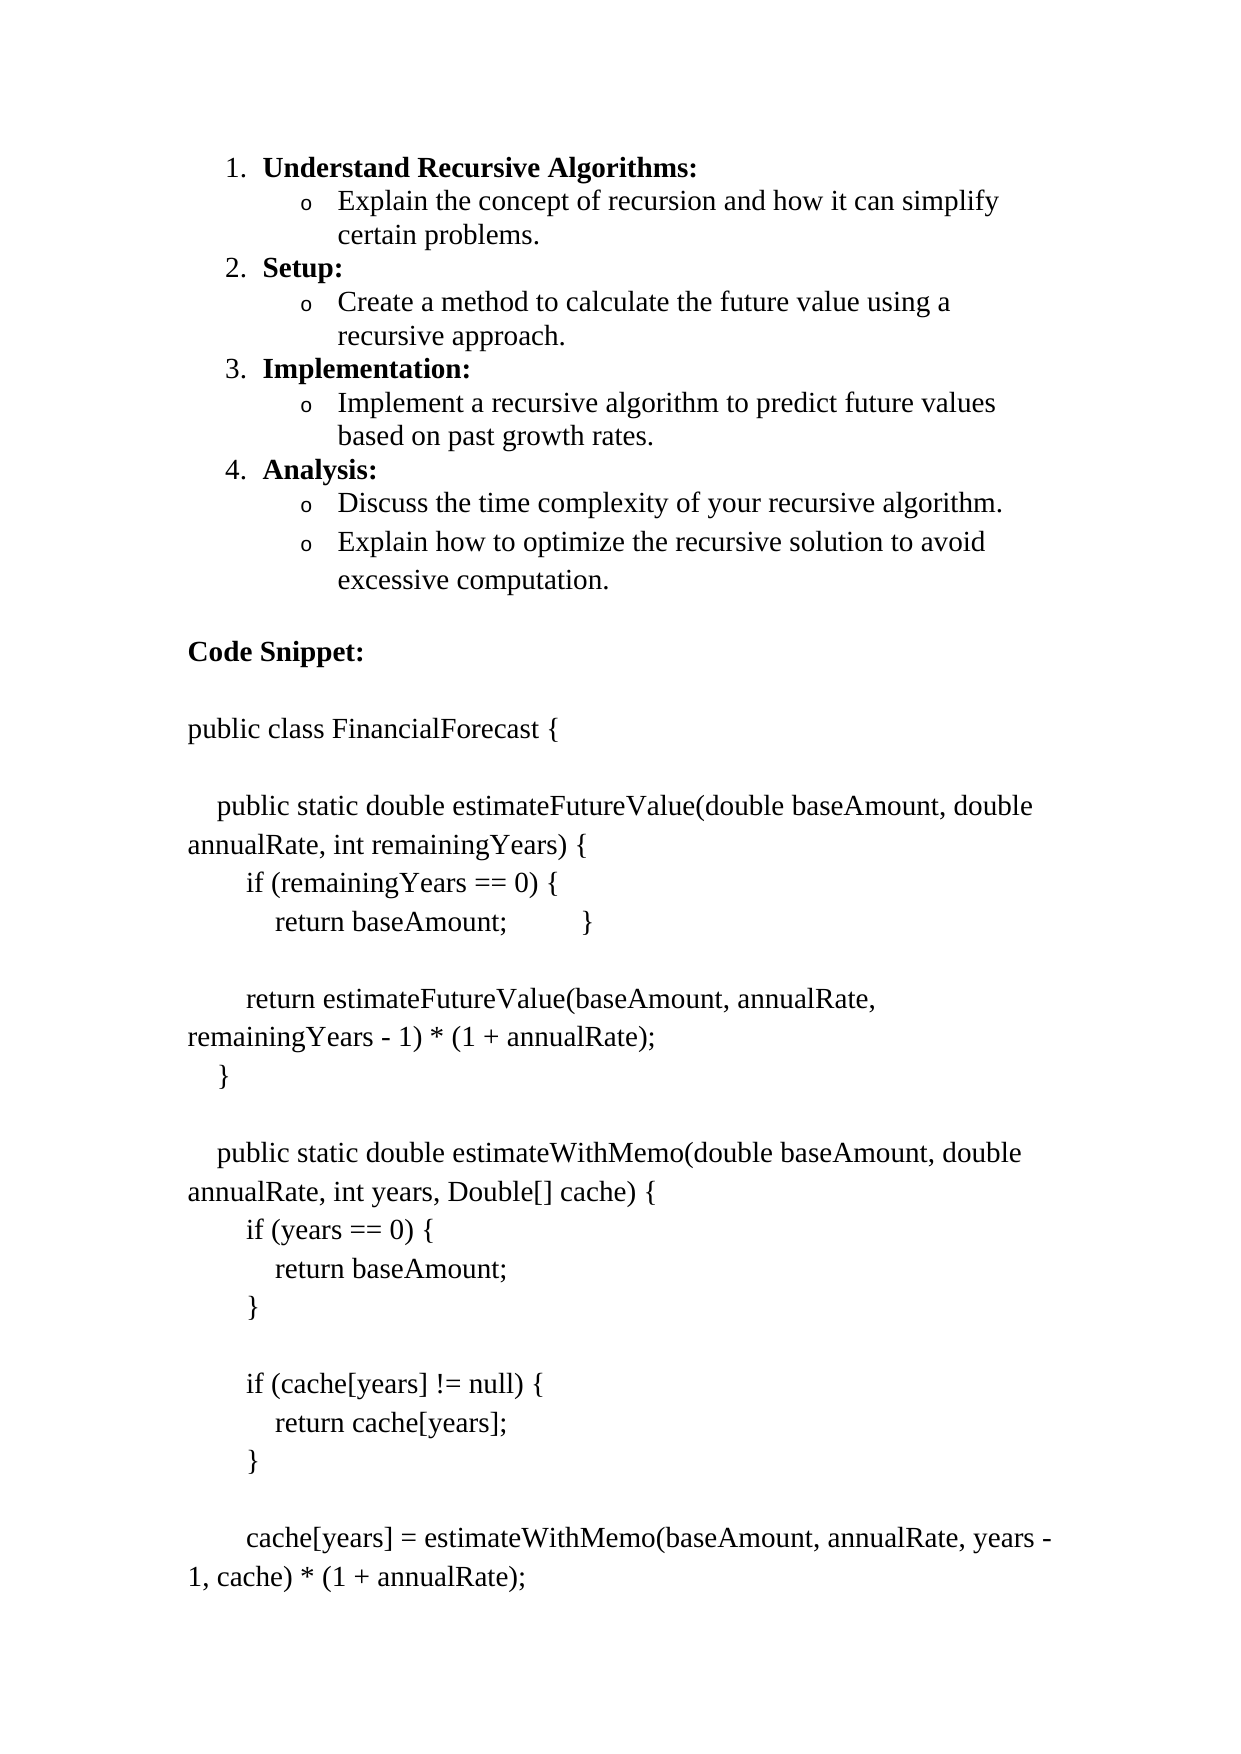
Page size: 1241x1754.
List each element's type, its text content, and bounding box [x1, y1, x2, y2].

list Implementation: [225, 351, 1053, 385]
list Explain the concept of recursion and how it can simplify certain problems. [300, 183, 1053, 251]
list return estimateFutureValue(baseAmount, annualRate, remainingYears - 1) * (1 + annualRate); [187, 981, 1053, 1053]
list Understand Recursive Algorithms: [225, 150, 1053, 183]
list return cache[years]; [187, 1405, 1053, 1438]
list public static double estimateWithMemo(double baseAmount, double annualRate, int years, Double[] cache) { [187, 1135, 1053, 1207]
list Code Snippet: [187, 634, 1053, 668]
list Analysis: [225, 452, 1053, 485]
list Discuss the time complexity of your recursive algorithm. [300, 485, 1053, 519]
list return baseAmount; [187, 1251, 1053, 1284]
list Create a method to calculate the future value using a recursive approach. [300, 284, 1053, 351]
list public class FinancialForecast { [187, 711, 1053, 745]
list if (remainingYears == 0) { [187, 865, 1053, 899]
list } [187, 1289, 1053, 1323]
list Explain how to optimize the recursive solution to avoid excessive computation. [300, 524, 1053, 596]
list return baseAmount; } [187, 904, 1053, 937]
list cache[years] = estimateWithMemo(baseAmount, annualRate, years - 1, cache) * (1 + annualRate); [187, 1521, 1053, 1593]
list } [187, 1443, 1053, 1477]
list } [187, 1058, 1053, 1092]
list if (cache[years] != null) { [187, 1366, 1053, 1400]
list if (years == 0) { [187, 1212, 1053, 1246]
list Implement a recursive algorithm to predict future values based on past growth rates. [300, 385, 1053, 452]
list Setup: [225, 251, 1053, 284]
list public static double estimateFutureValue(double baseAmount, double annualRate, int remainingYears) { [187, 788, 1053, 860]
